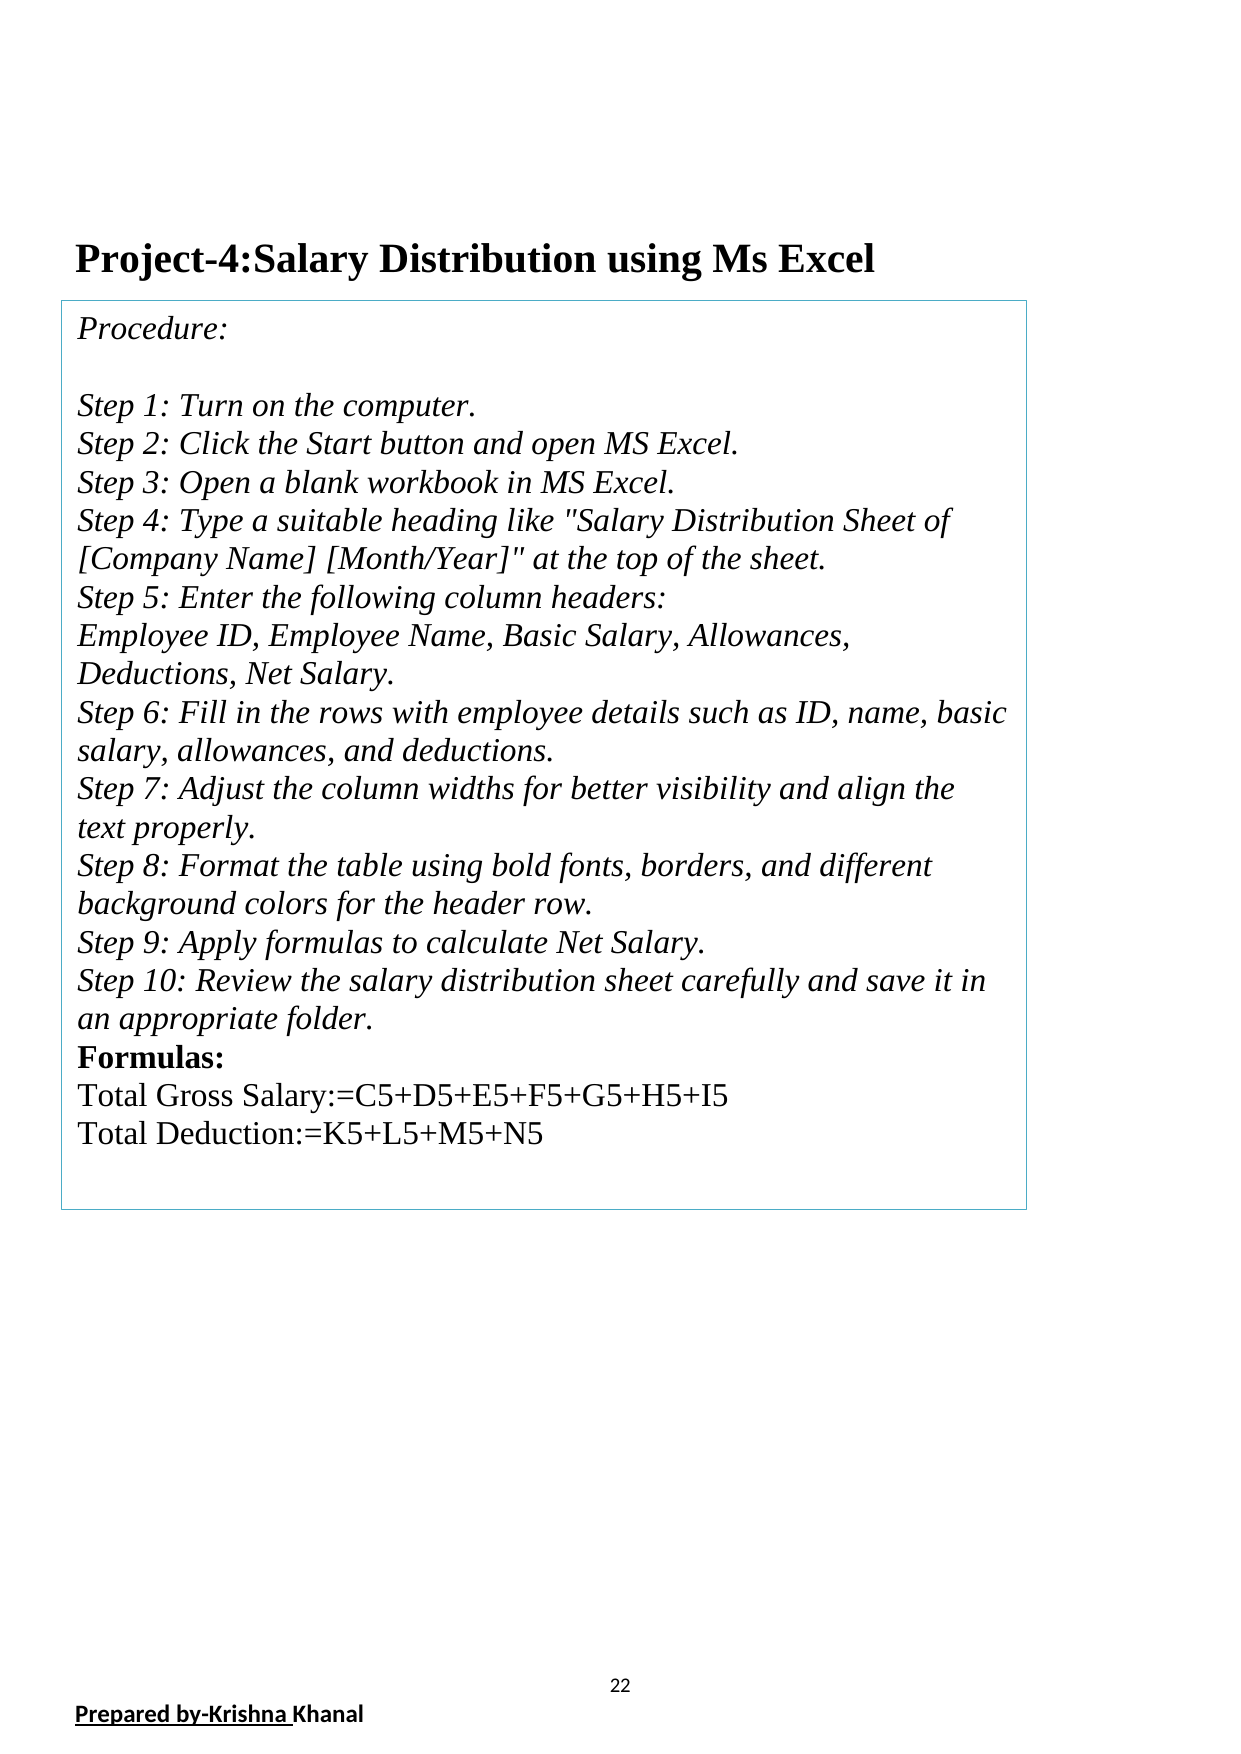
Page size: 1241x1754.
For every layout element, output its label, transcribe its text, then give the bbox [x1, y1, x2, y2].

text Project-4:Salary Distribution using Ms Excel [75, 233, 1067, 281]
